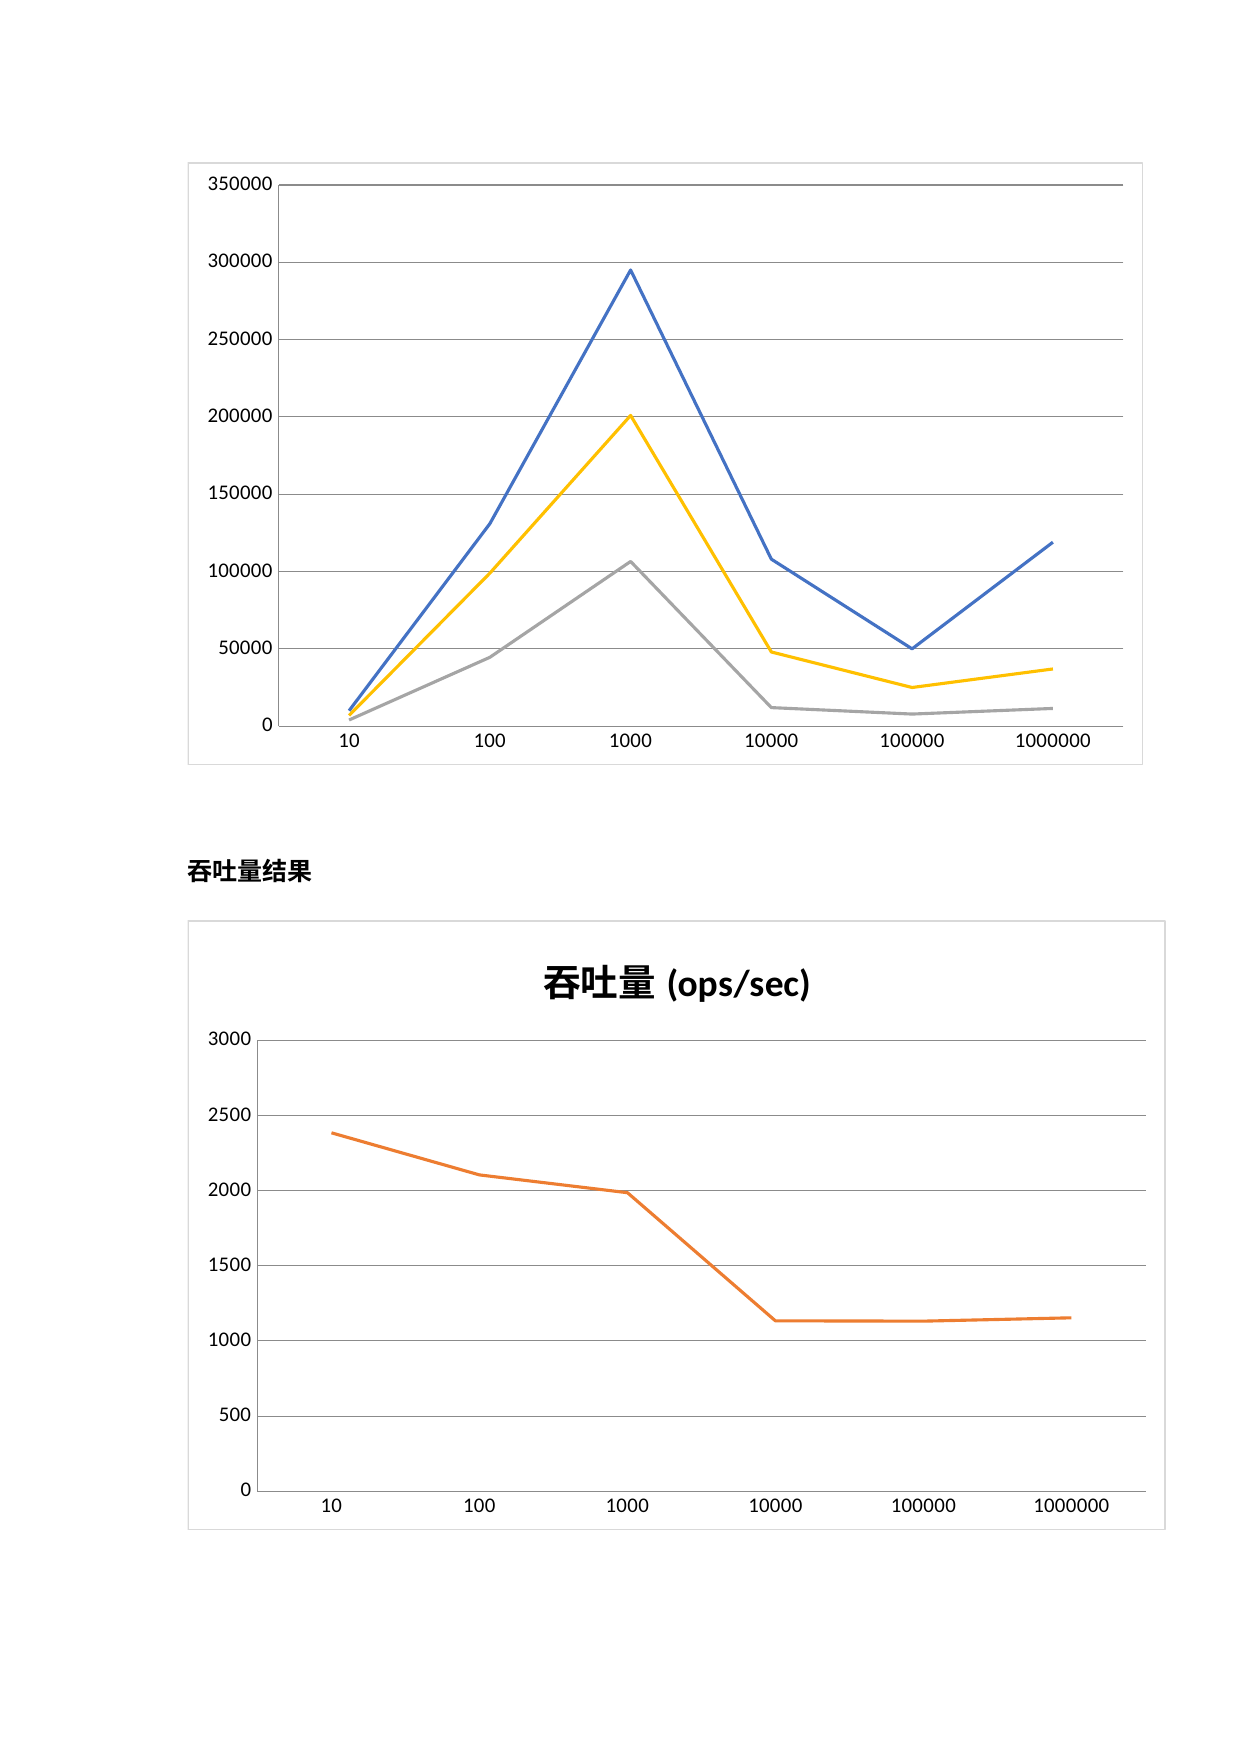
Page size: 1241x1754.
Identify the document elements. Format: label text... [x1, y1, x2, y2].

subtitle 吞吐量结果 [187, 837, 1053, 902]
